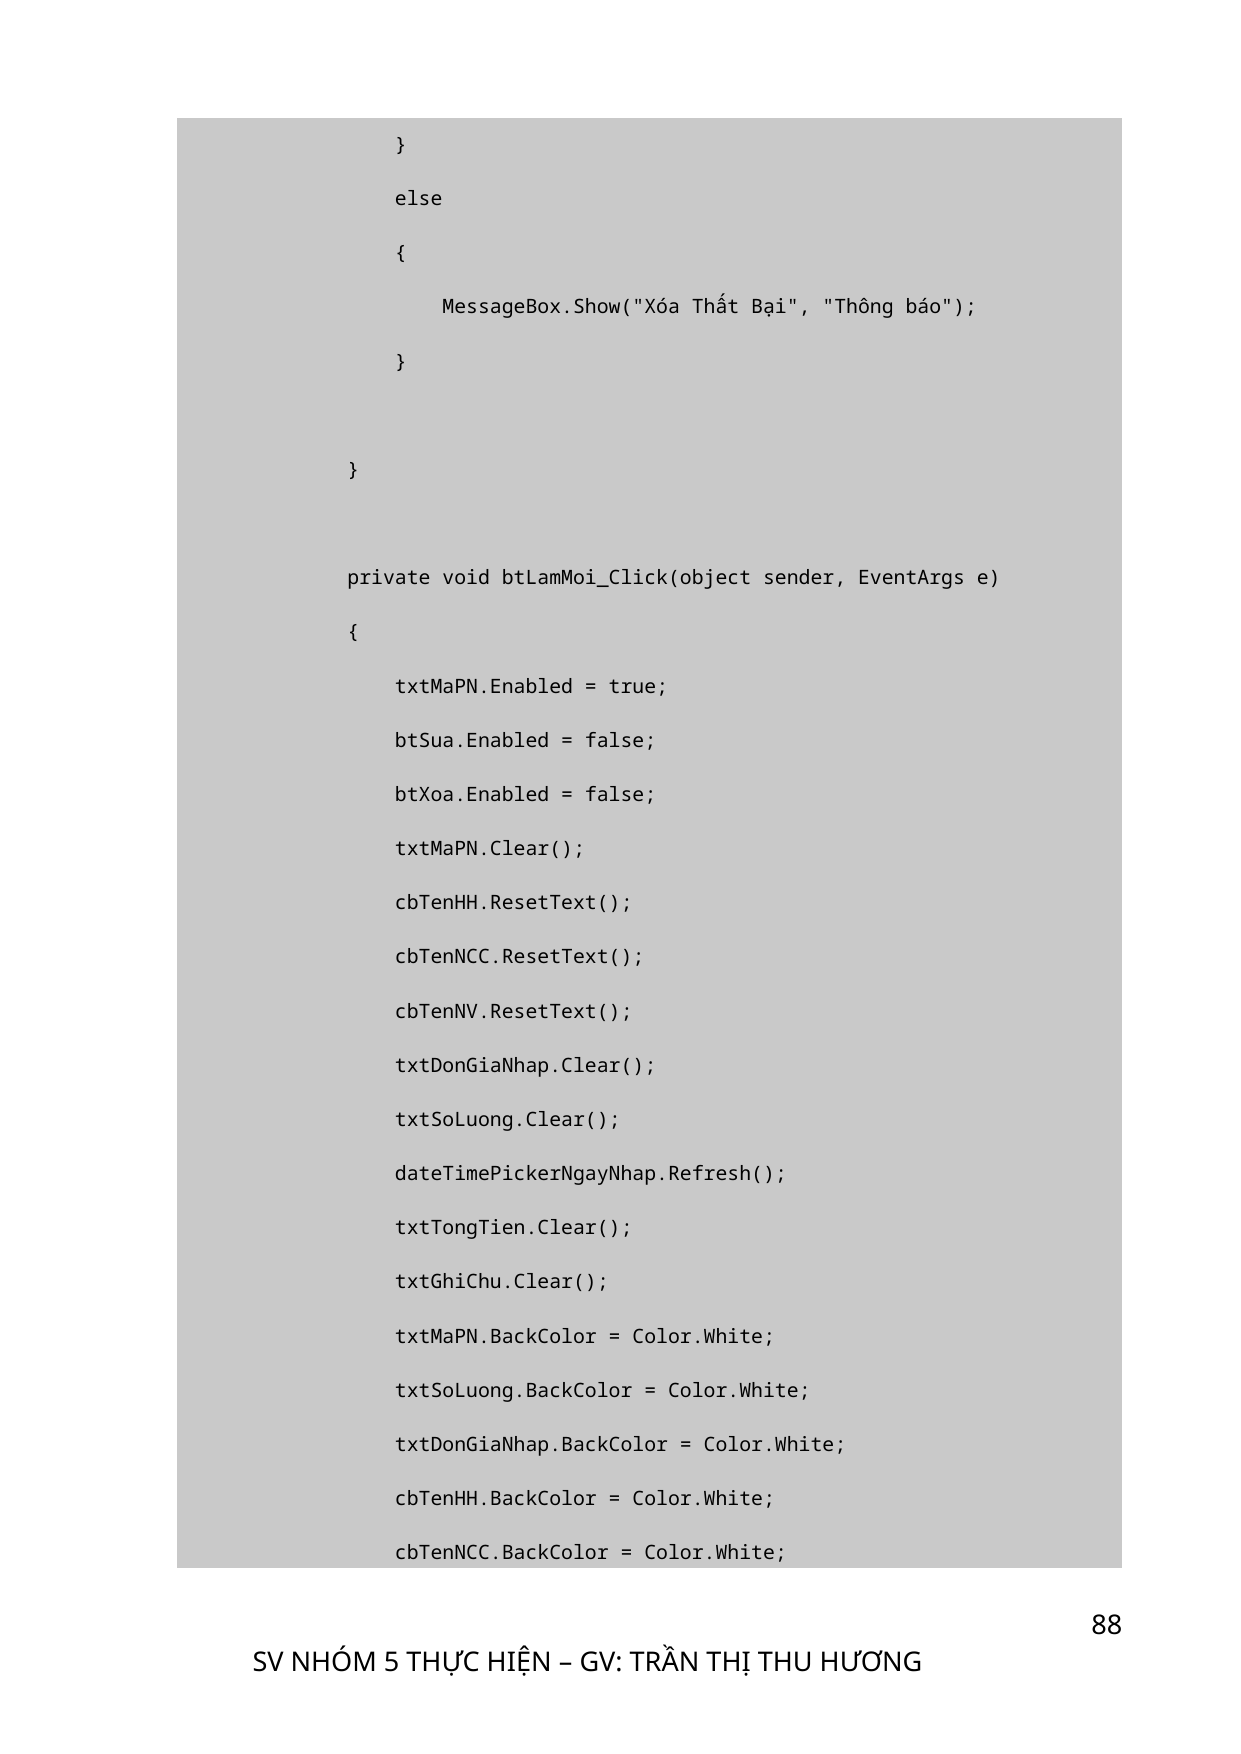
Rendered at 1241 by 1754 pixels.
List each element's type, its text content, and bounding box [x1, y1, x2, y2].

text } [177, 335, 1122, 376]
text txtGhiChu.Clear(); [177, 1256, 1122, 1297]
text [177, 281, 1122, 322]
text btSua.Enabled = false; [177, 714, 1122, 756]
text txtTongTien.Clear(); [177, 1201, 1122, 1243]
text { [177, 606, 1122, 647]
text else [177, 172, 1122, 214]
text cbTenHH.BackColor = Color.White; [177, 1472, 1122, 1514]
text cbTenHH.ResetText(); [177, 876, 1122, 918]
text cbTenNV.ResetText(); [177, 985, 1122, 1026]
text txtMaPN.Enabled = true; [177, 660, 1122, 701]
text } [177, 118, 1122, 160]
text cbTenNCC.ResetText(); [177, 931, 1122, 972]
text dateTimePickerNgayNhap.Refresh(); [177, 1147, 1122, 1189]
text txtDonGiaNhap.Clear(); [177, 1039, 1122, 1081]
text txtSoLuong.Clear(); [177, 1093, 1122, 1135]
text txtDonGiaNhap.BackColor = Color.White; [177, 1418, 1122, 1460]
text } [177, 443, 1122, 485]
text txtSoLuong.BackColor = Color.White; [177, 1364, 1122, 1406]
text txtMaPN.BackColor = Color.White; [177, 1310, 1122, 1351]
text cbTenNCC.BackColor = Color.White; [177, 1526, 1122, 1568]
text txtMaPN.Clear(); [177, 822, 1122, 864]
text btXoa.Enabled = false; [177, 768, 1122, 810]
text { [177, 226, 1122, 268]
text private void btLamMoi_Click(object sender, EventArgs e) [177, 551, 1122, 593]
